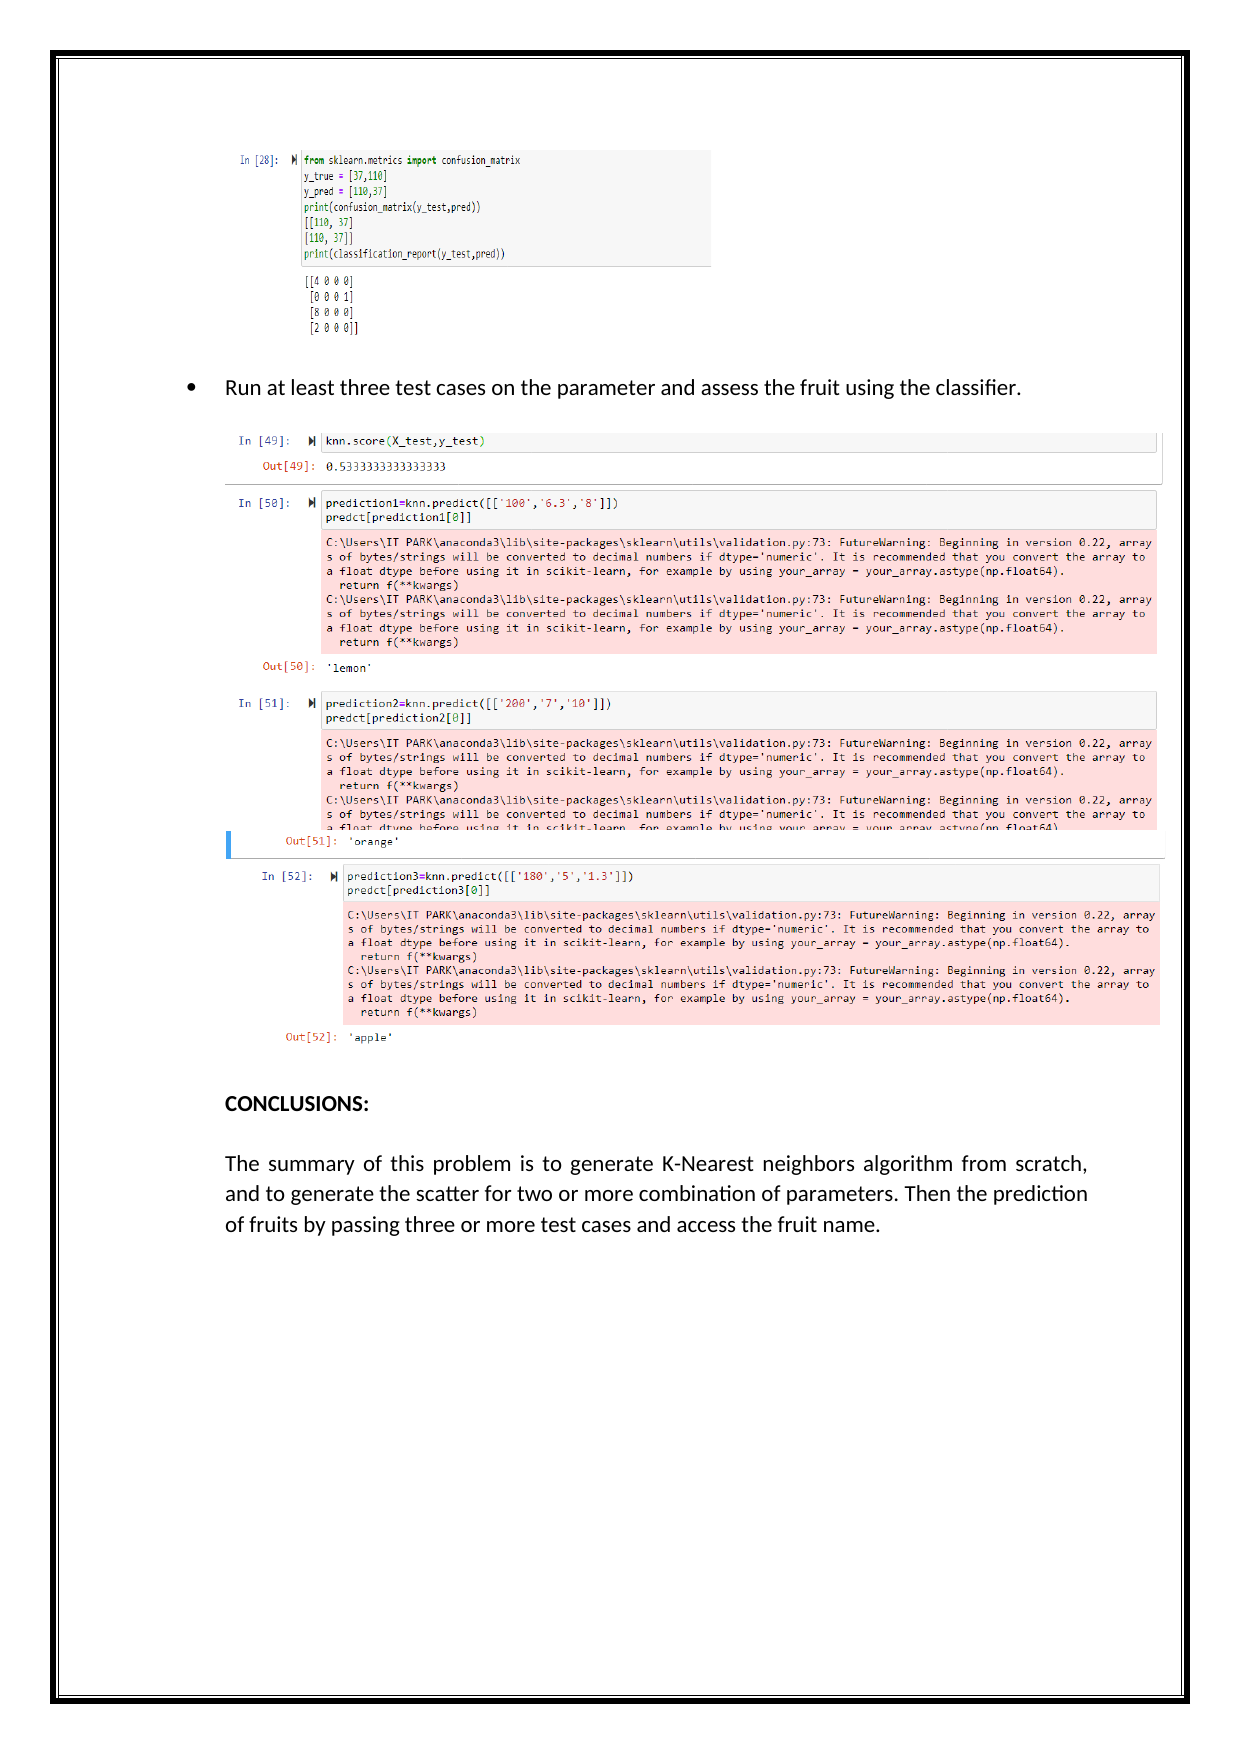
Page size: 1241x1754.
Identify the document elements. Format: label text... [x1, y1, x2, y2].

picture [225, 433, 1166, 830]
list CONCLUSIONS: [225, 1089, 1090, 1117]
picture [225, 831, 1166, 1057]
picture [225, 150, 712, 341]
list The summary of this problem is to generate K-Nearest neighbors algorithm from scratch, and to generate the scatter for two or more combination of parameters. Then the prediction of fruits by passing three or more test cases and access the fruit name. [225, 1149, 1090, 1238]
list Run at least three test cases on the parameter and assess the fruit using the classifier. [187, 373, 1090, 401]
